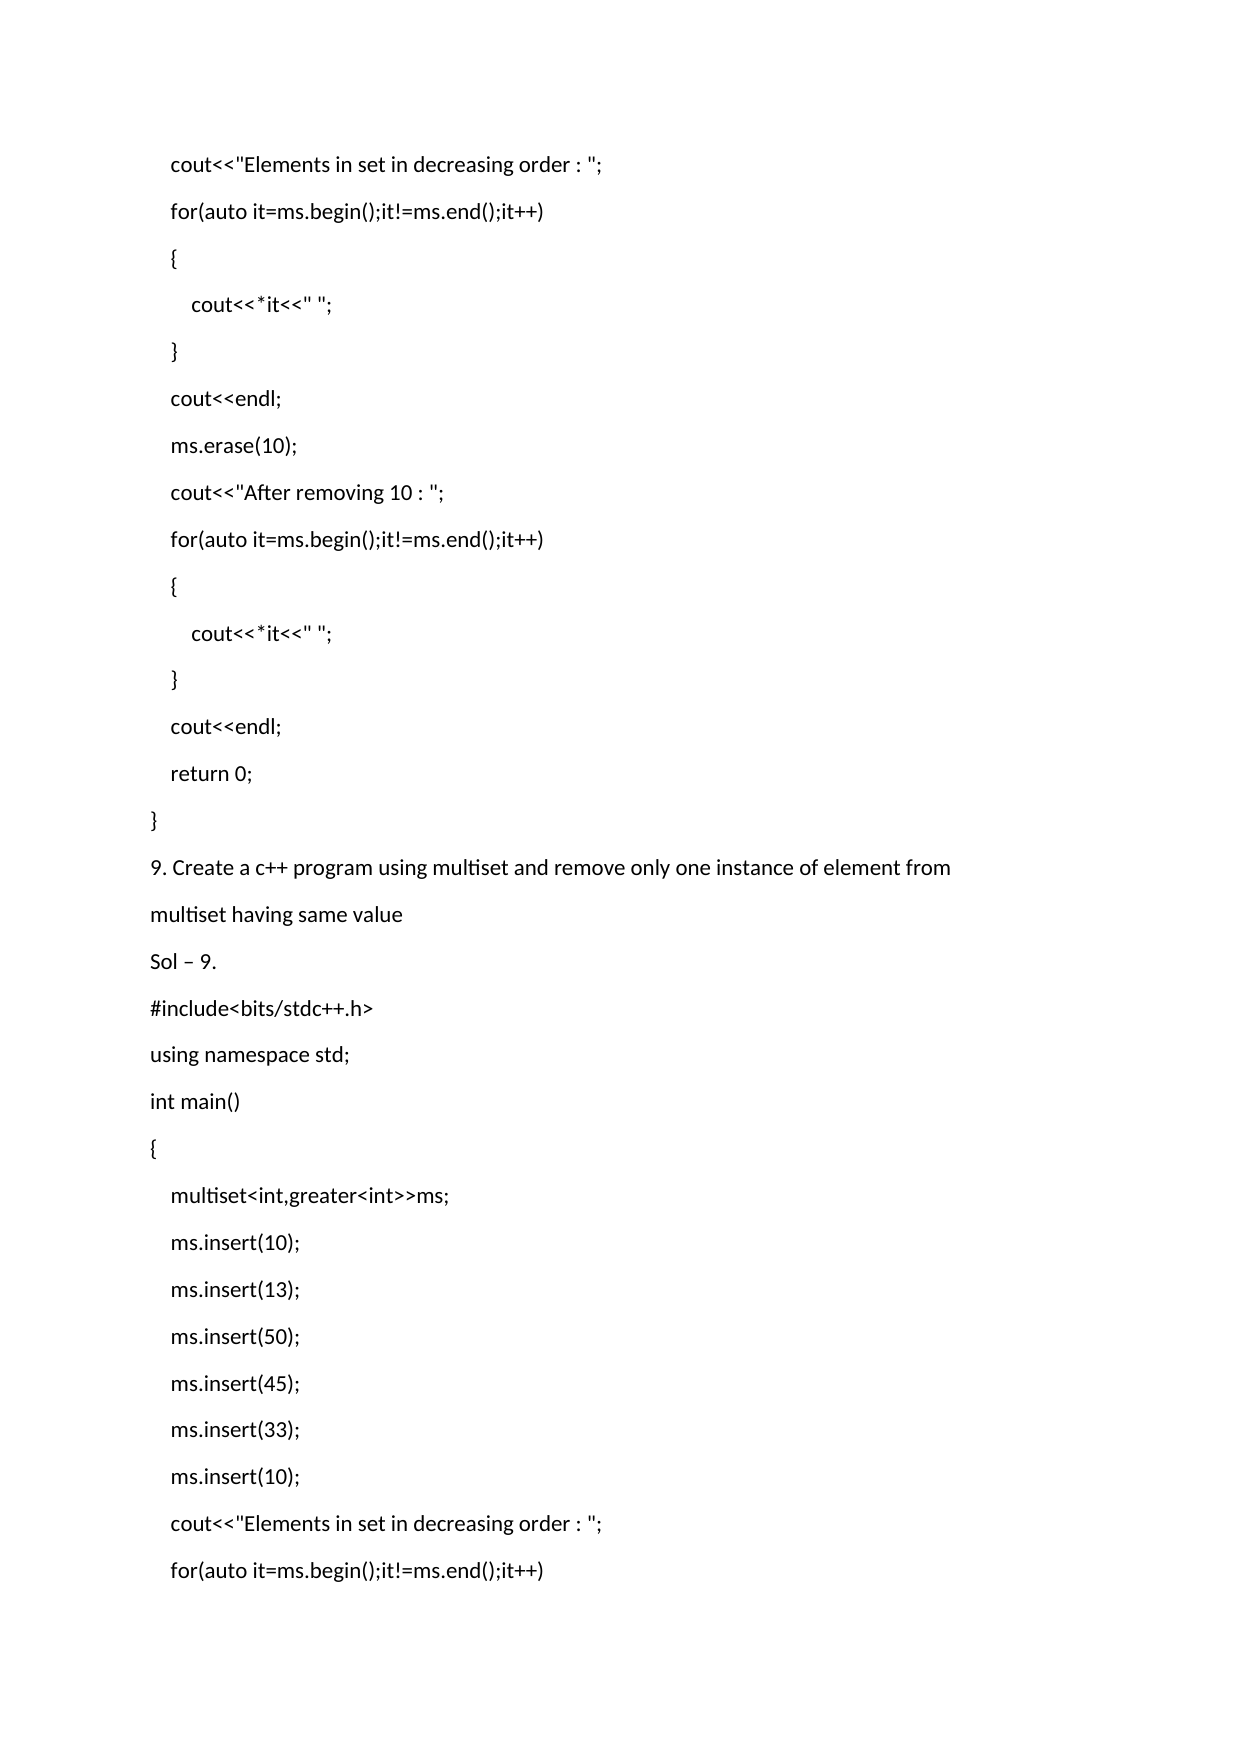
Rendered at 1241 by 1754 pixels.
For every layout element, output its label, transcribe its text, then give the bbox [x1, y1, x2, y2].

text ms.insert(13); [150, 1275, 1090, 1303]
text ms.insert(50); [150, 1322, 1090, 1350]
text } [150, 806, 1090, 834]
text { [150, 1134, 1090, 1162]
text return 0; [150, 759, 1090, 787]
text multiset<int,greater<int>>ms; [150, 1181, 1090, 1209]
text { [150, 572, 1090, 600]
text multiset having same value [150, 900, 1090, 928]
text cout<<"After removing 10 : "; [150, 478, 1090, 506]
text } [150, 337, 1090, 366]
text ms.insert(33); [150, 1416, 1090, 1444]
text cout<<*it<<" "; [150, 619, 1090, 647]
text cout<<*it<<" "; [150, 291, 1090, 319]
text ms.insert(10); [150, 1462, 1090, 1491]
text ms.insert(10); [150, 1228, 1090, 1256]
text int main() [150, 1087, 1090, 1116]
text Sol – 9. [150, 947, 1090, 975]
text ms.erase(10); [150, 431, 1090, 459]
text #include<bits/stdc++.h> [150, 994, 1090, 1022]
text 9. Create a c++ program using multiset and remove only one instance of element from [150, 853, 1090, 881]
text for(auto it=ms.begin();it!=ms.end();it++) [150, 525, 1090, 553]
text cout<<endl; [150, 712, 1090, 741]
text { [150, 244, 1090, 272]
text for(auto it=ms.begin();it!=ms.end();it++) [150, 1556, 1090, 1584]
text for(auto it=ms.begin();it!=ms.end();it++) [150, 197, 1090, 225]
text ms.insert(45); [150, 1369, 1090, 1397]
text cout<<"Elements in set in decreasing order : "; [150, 150, 1090, 178]
text using namespace std; [150, 1041, 1090, 1069]
text } [150, 666, 1090, 694]
text cout<<endl; [150, 384, 1090, 412]
text cout<<"Elements in set in decreasing order : "; [150, 1509, 1090, 1537]
